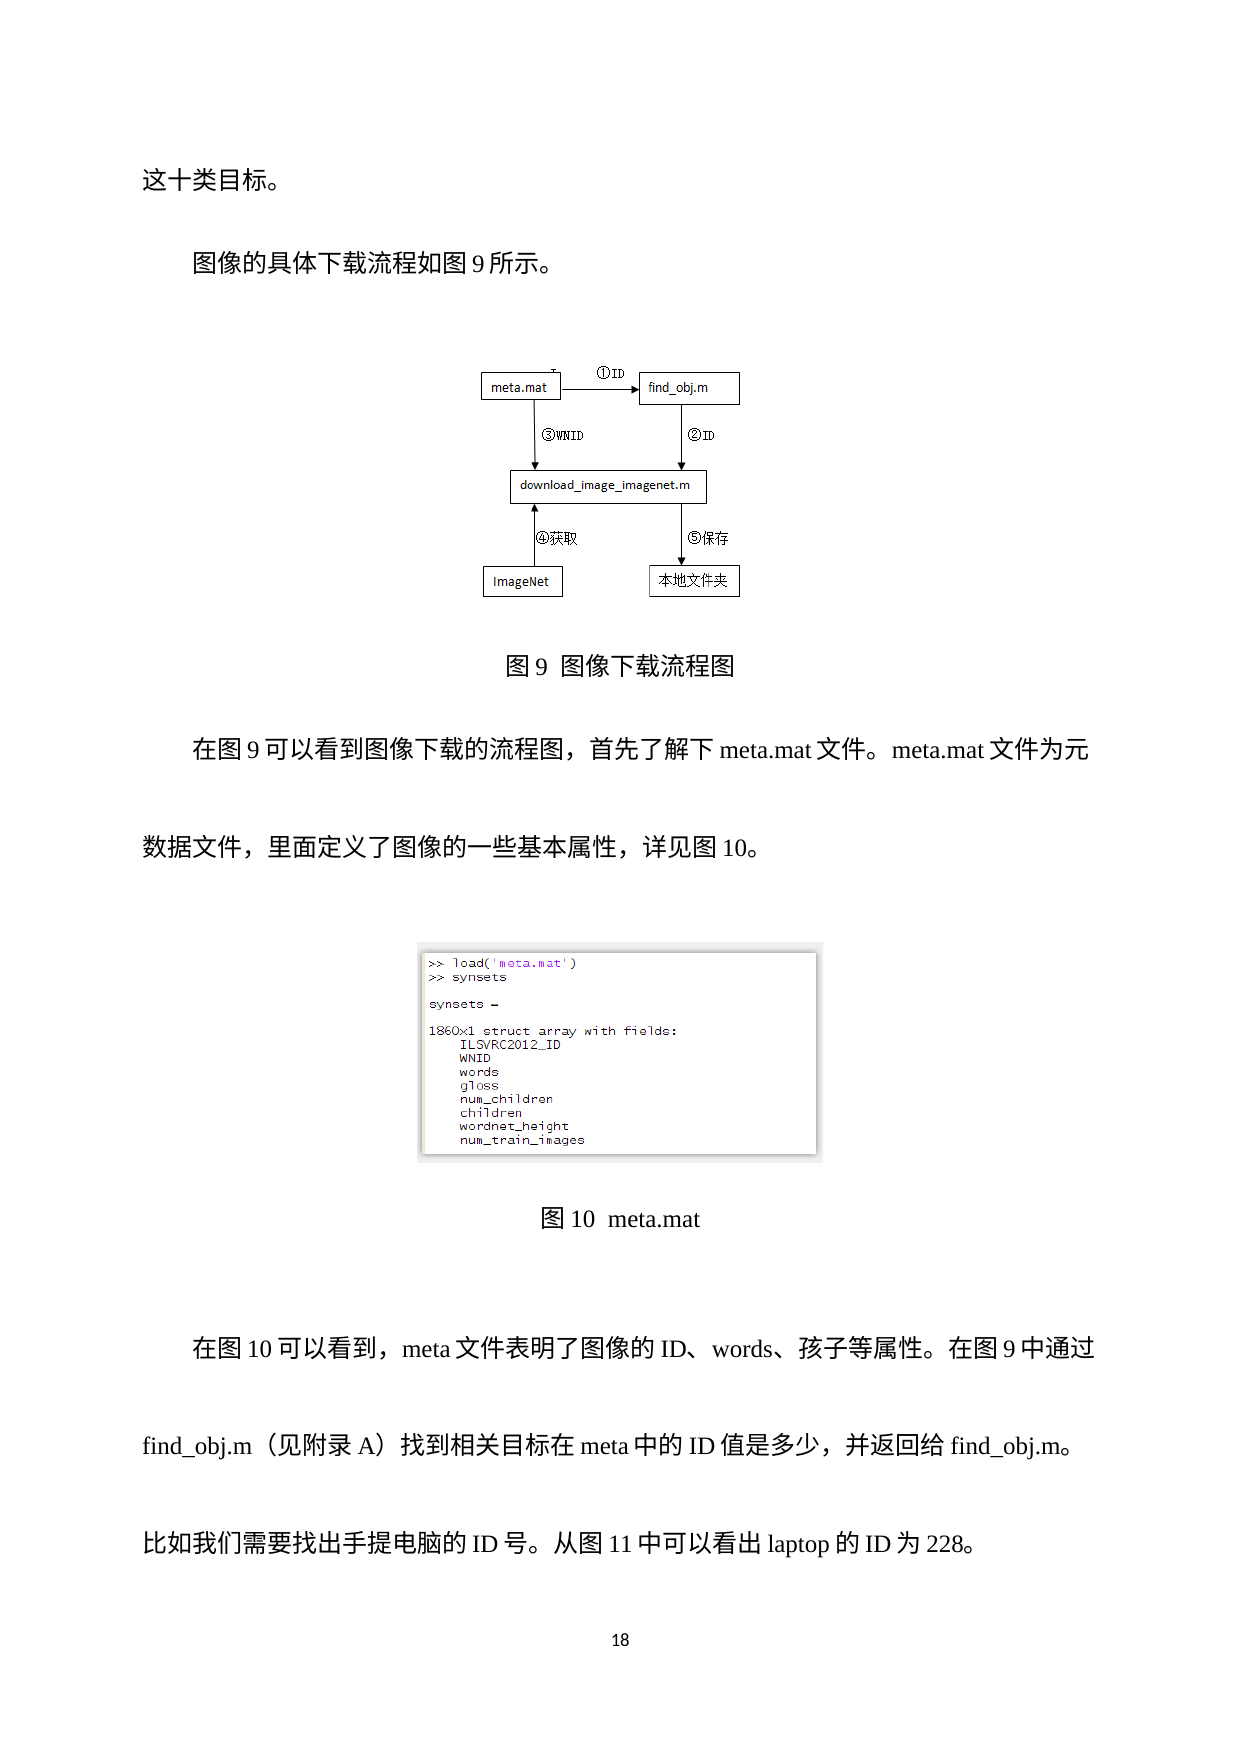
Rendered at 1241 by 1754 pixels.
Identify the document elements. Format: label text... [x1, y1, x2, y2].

text 在图9可以看到图像下载的流程图，首先了解下meta.mat文件。meta.mat文件为元数据文件，里面定义了图像的一些基本属性，详见图10。 [142, 715, 1098, 878]
text 在图10可以看到，meta文件表明了图像的ID、words、孩子等属性。在图9中通过find_obj.m（见附录A）找到相关目标在meta中的ID值是多少，并返回给find_obj.m。比如我们需要找出手提电脑的ID号。从图11中可以看出laptop的ID为228。 [142, 1314, 1098, 1574]
picture [472, 358, 768, 612]
picture [417, 942, 824, 1163]
text 图9 图像下载流程图 [142, 632, 1098, 697]
text 图像的具体下载流程如图9所示。 [142, 229, 1098, 294]
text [142, 146, 1098, 211]
text 图10 meta.mat [142, 1184, 1098, 1249]
